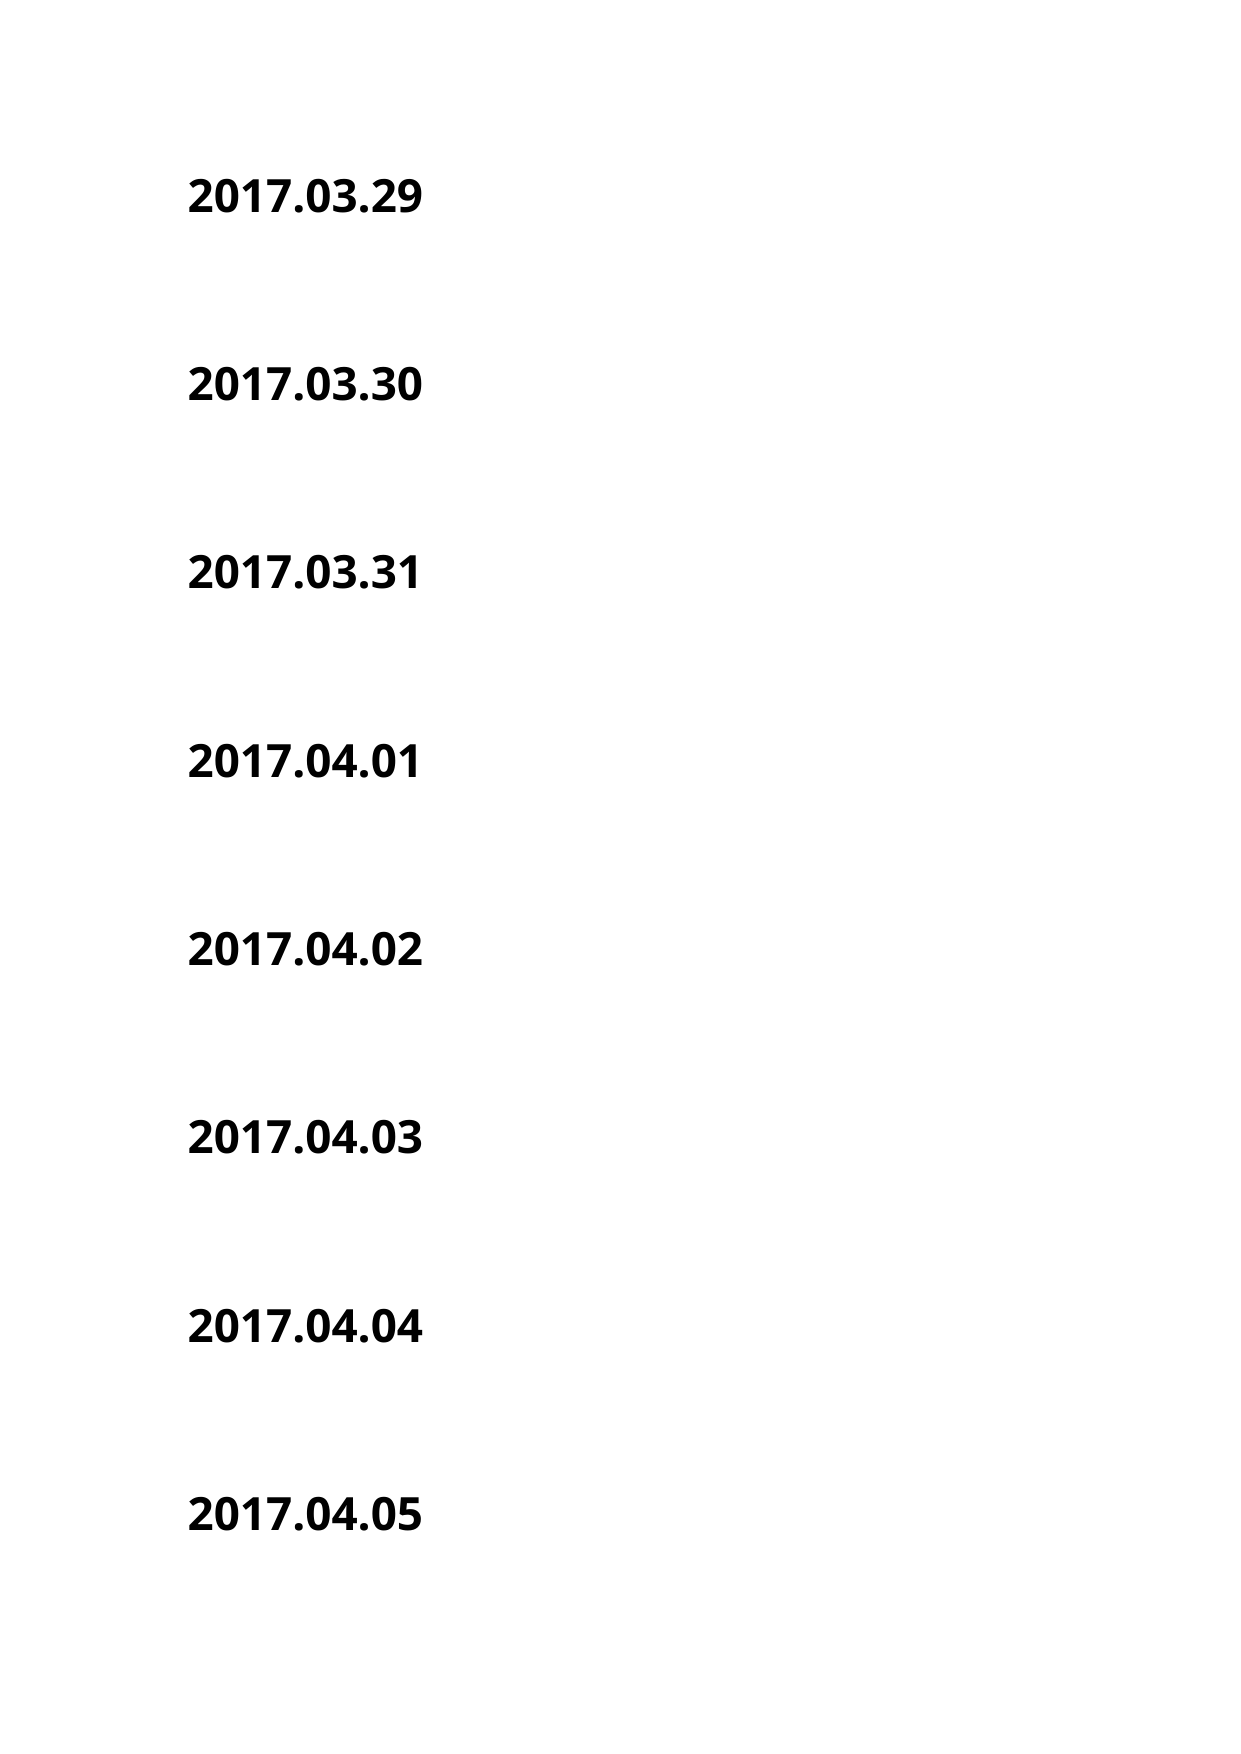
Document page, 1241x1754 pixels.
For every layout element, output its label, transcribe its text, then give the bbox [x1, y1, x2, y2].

subtitle 2017.04.04 [187, 1292, 1053, 1357]
subtitle 2017.04.03 [187, 1104, 1053, 1169]
subtitle 2017.03.29 [187, 162, 1053, 227]
subtitle 2017.03.30 [187, 350, 1053, 415]
subtitle 2017.04.05 [187, 1480, 1053, 1545]
subtitle 2017.04.02 [187, 915, 1053, 980]
subtitle 2017.03.31 [187, 539, 1053, 604]
subtitle 2017.04.01 [187, 727, 1053, 792]
